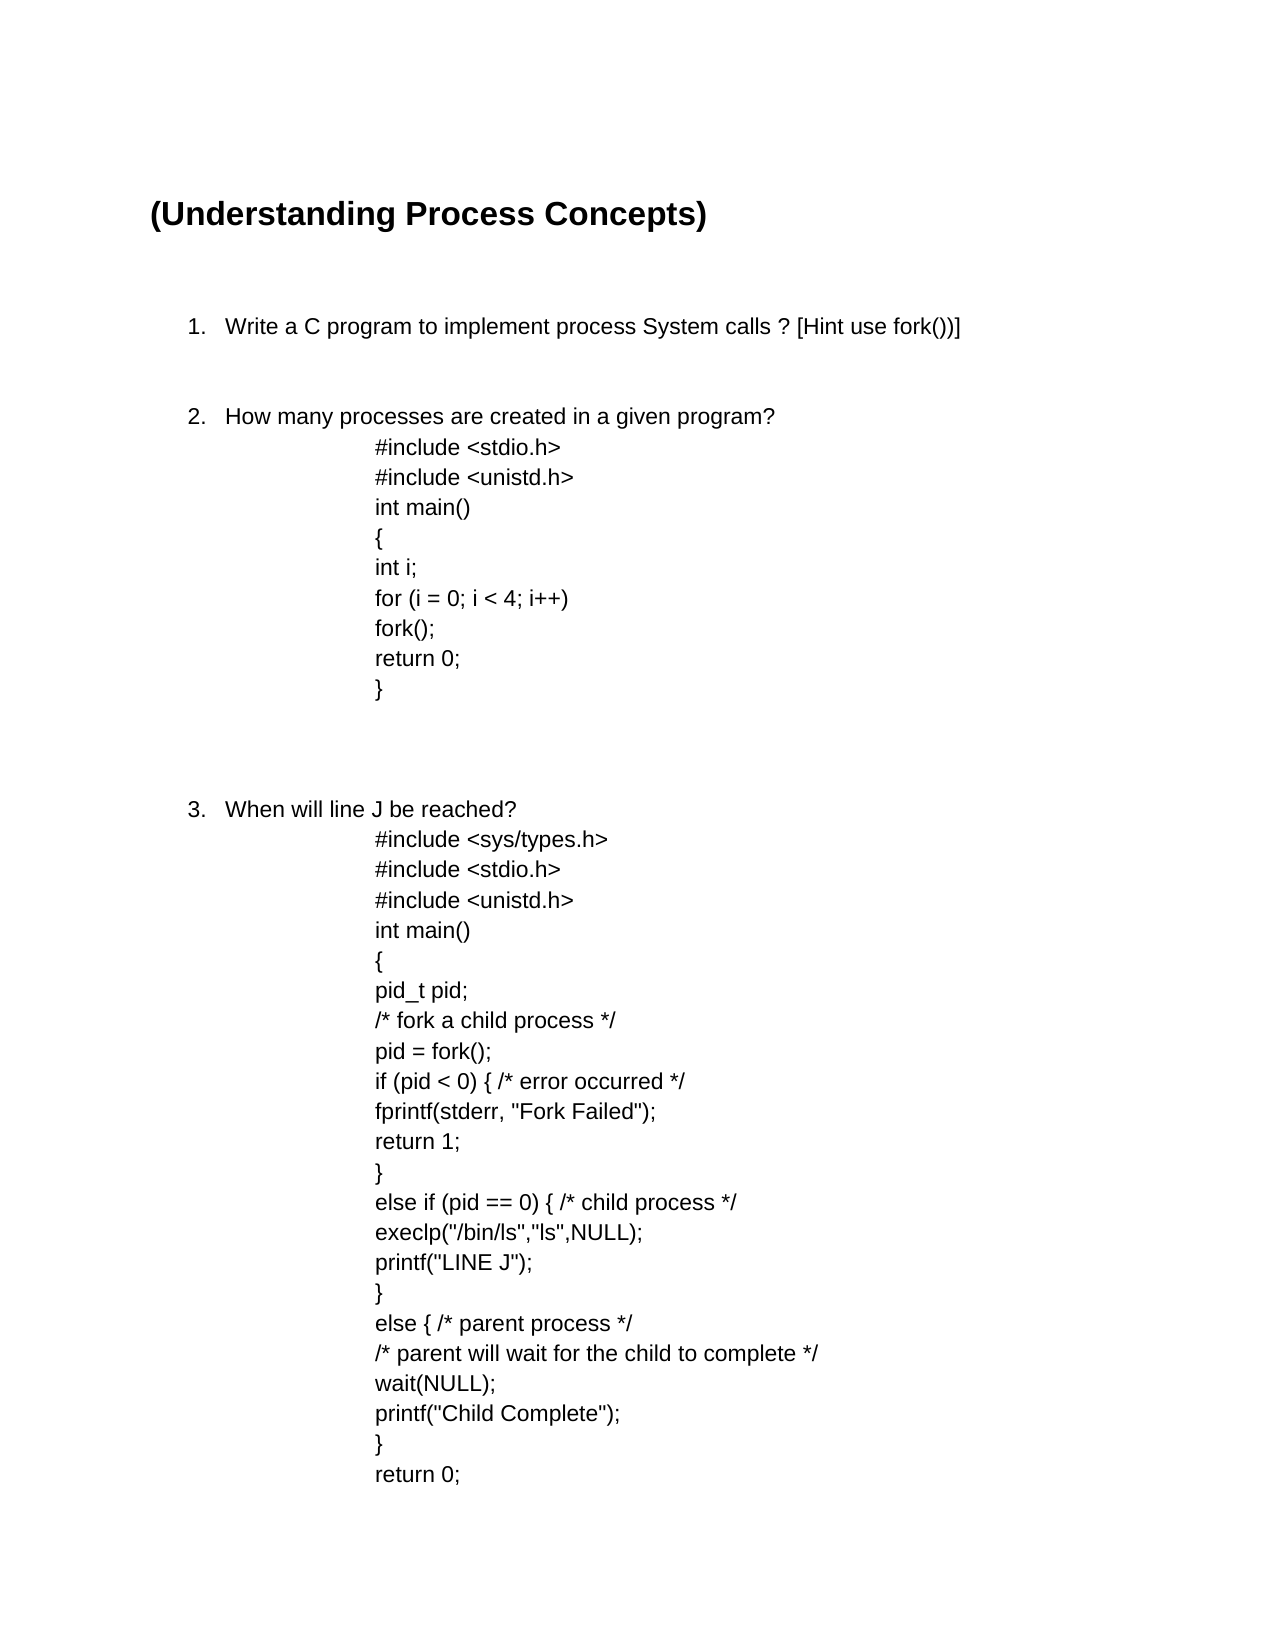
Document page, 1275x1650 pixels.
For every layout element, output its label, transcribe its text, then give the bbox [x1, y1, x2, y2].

text } [375, 1279, 1125, 1306]
text execlp("/bin/ls","ls",NULL); [375, 1219, 1125, 1245]
text { [375, 947, 1125, 973]
text #include <unistd.h> [375, 464, 1125, 490]
text return 0; [375, 1461, 1125, 1487]
text else if (pid == 0) { /* child process */ [375, 1189, 1125, 1215]
text #include <stdio.h> [375, 433, 1125, 460]
text pid = fork(); [375, 1038, 1125, 1064]
text return 0; [375, 645, 1125, 671]
text printf("Child Complete"); [375, 1400, 1125, 1427]
list Write a C program to implement process System calls ? [Hint use fork())] [187, 313, 1125, 339]
text int main() [375, 917, 1125, 943]
text /* fork a child process */ [375, 1007, 1125, 1034]
text #include <unistd.h> [375, 887, 1125, 913]
text } [375, 675, 1125, 702]
text #include <stdio.h> [375, 856, 1125, 883]
list How many processes are created in a given program? [187, 403, 1125, 430]
list When will line J be reached? [187, 796, 1125, 822]
text return 1; [375, 1128, 1125, 1155]
text #include <sys/types.h> [375, 826, 1125, 853]
text { [375, 524, 1125, 551]
text printf("LINE J"); [375, 1249, 1125, 1276]
text int main() [375, 494, 1125, 520]
text /* parent will wait for the child to complete */ [375, 1340, 1125, 1366]
text wait(NULL); [375, 1370, 1125, 1396]
text } [375, 1430, 1125, 1457]
text } [375, 1158, 1125, 1185]
text fork(); [375, 615, 1125, 641]
text fprintf(stderr, "Fork Failed"); [375, 1098, 1125, 1124]
text (Understanding Process Concepts) [150, 194, 1125, 233]
text for (i = 0; i < 4; i++) [375, 584, 1125, 611]
text else { /* parent process */ [375, 1309, 1125, 1336]
text pid_t pid; [375, 977, 1125, 1004]
text int i; [375, 554, 1125, 581]
text if (pid < 0) { /* error occurred */ [375, 1068, 1125, 1094]
